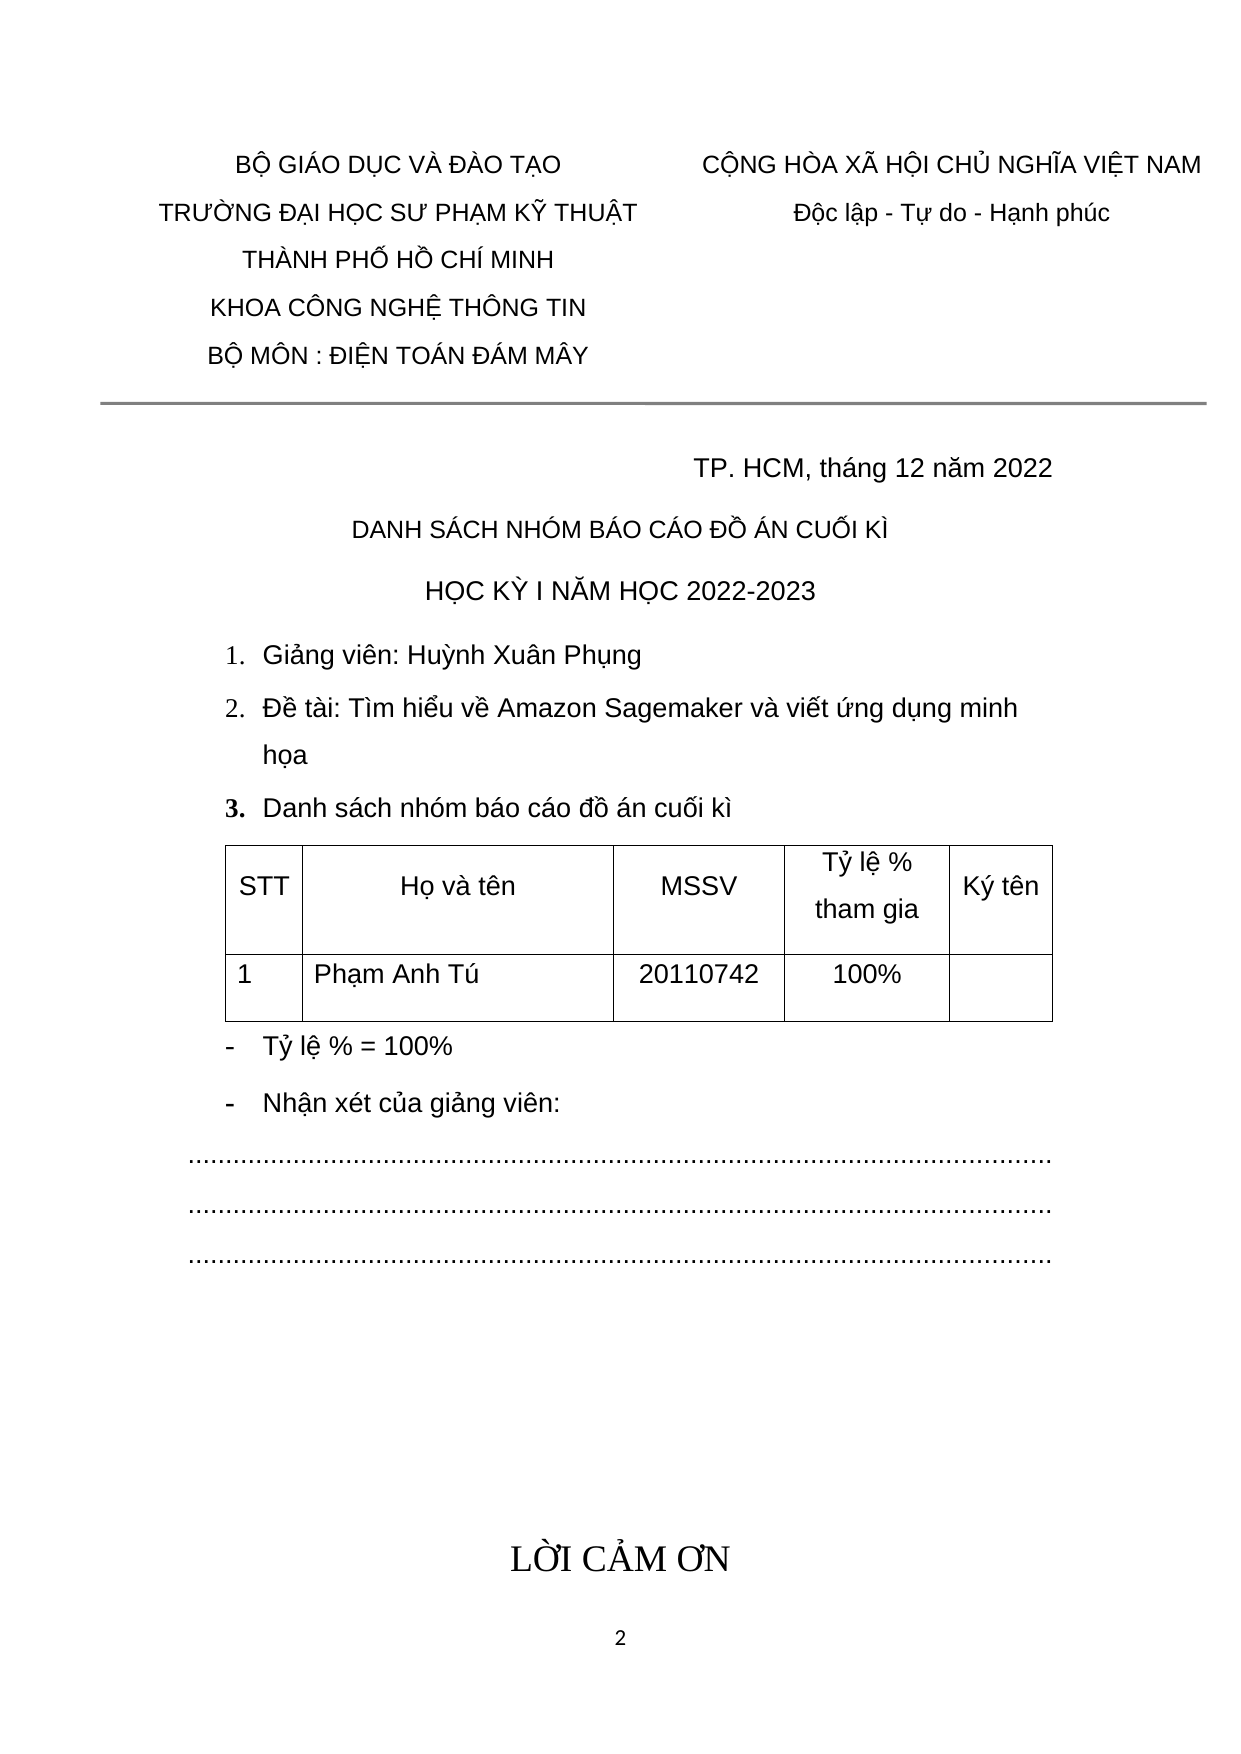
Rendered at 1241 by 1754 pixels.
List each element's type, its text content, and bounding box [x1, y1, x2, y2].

list Nhận xét của giảng viên: [225, 1085, 1053, 1119]
table_header Tỷ lệ % tham gia [785, 846, 949, 954]
table_cell 100% [785, 955, 949, 1021]
list Tỷ lệ % = 100% [225, 1028, 1053, 1062]
list Đề tài: Tìm hiểu về Amazon Sagemaker và viết ứng dụng minh họa [225, 692, 1053, 770]
table_header Ký tên [950, 846, 1052, 954]
table_cell [950, 955, 1052, 1021]
table_header MSSV [614, 846, 784, 954]
table_header Họ và tên [303, 846, 613, 954]
text DANH SÁCH NHÓM BÁO CÁO ĐỒ ÁN CUỐI KÌ [187, 515, 1053, 544]
table_cell 20110742 [614, 955, 784, 1021]
list Danh sách nhóm báo cáo đồ án cuối kì [225, 792, 1053, 823]
table_header BỘ GIÁO DỤC VÀ ĐÀO TẠO TRƯỜNG ĐẠI HỌC SƯ PHẠM KỸ THUẬT THÀNH PHỐ HỒ CHÍ MINH KHOA CÔNG NGHỆ THÔNG TIN BỘ MÔN : ĐIỆN TOÁN ĐÁM MÂY [110, 150, 686, 388]
list Giảng viên: Huỳnh Xuân Phụng [225, 639, 1053, 670]
table_header STT [226, 846, 302, 954]
table_header CỘNG HÒA XÃ HỘI CHỦ NGHĨA VIỆT NAM Độc lập - Tự do - Hạnh phúc [686, 150, 1218, 388]
table_cell 1 [226, 955, 302, 1021]
table_cell Phạm Anh Tú [303, 955, 613, 1021]
subtitle LỜI CẢM ƠN [187, 1536, 1053, 1579]
text TP. HCM, tháng 12 năm 2022 [187, 452, 1053, 483]
text HỌC KỲ I NĂM HỌC 2022-2023 [187, 575, 1053, 606]
